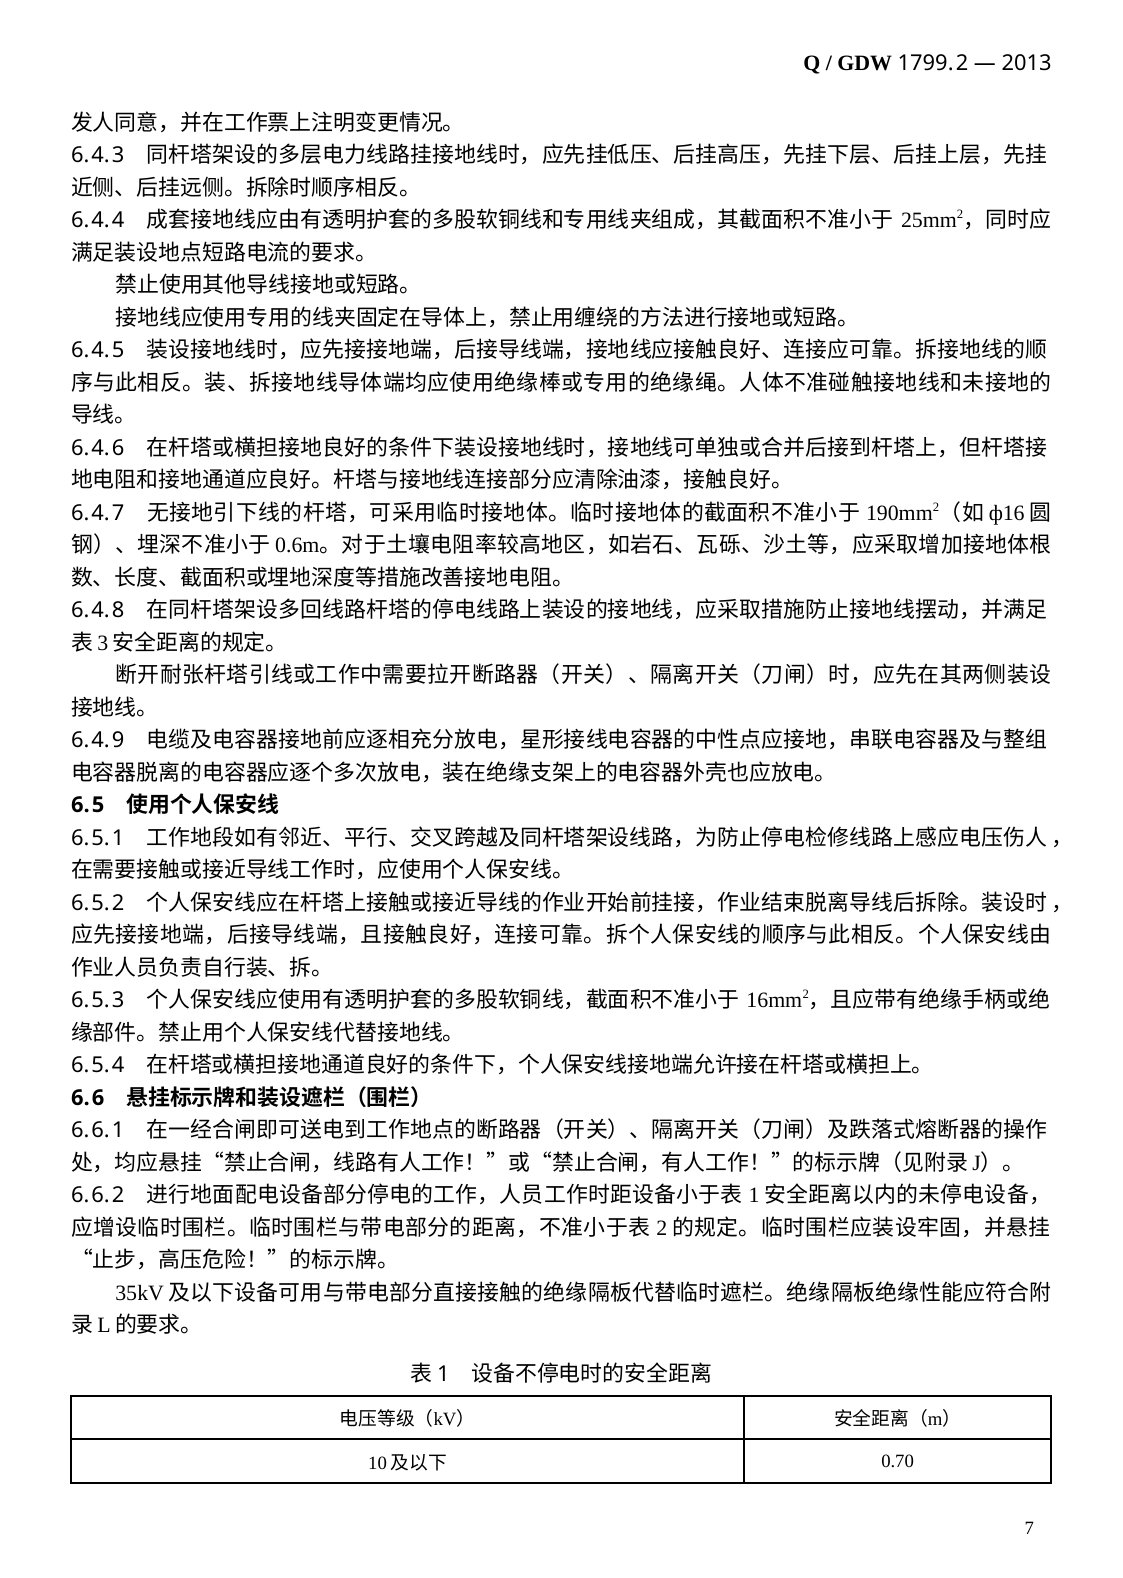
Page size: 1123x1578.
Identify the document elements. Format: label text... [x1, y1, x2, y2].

list 6.5.1 工作地段如有邻近、平行、交叉跨越及同杆塔架设线路，为防止停电检修线路上感应电压伤人，在需要接触或接近导线工作时，应使用个人保安线。 [71, 819, 1051, 884]
list 6.5.4 在杆塔或横担接地通道良好的条件下，个人保安线接地端允许接在杆塔或横担上。 [71, 1047, 1051, 1079]
text 断开耐张杆塔引线或工作中需要拉开断路器（开关）、隔离开关（刀闸）时，应先在其两侧装设接地线。 [71, 657, 1051, 722]
list 6.6.1 在一经合闸即可送电到工作地点的断路器（开关）、隔离开关（刀闸）及跌落式熔断器的操作处，均应悬挂“禁止合闸，线路有人工作！”或“禁止合闸，有人工作！”的标示牌（见附录J）。 [71, 1112, 1051, 1177]
table_cell 0.70 [745, 1440, 1050, 1482]
list 6.5.3 个人保安线应使用有透明护套的多股软铜线，截面积不准小于16mm2，且应带有绝缘手柄或绝缘部件。禁止用个人保安线代替接地线。 [71, 982, 1051, 1047]
text 接地线应使用专用的线夹固定在导体上，禁止用缠绕的方法进行接地或短路。 [71, 299, 1051, 332]
list 6.6.2 进行地面配电设备部分停电的工作，人员工作时距设备小于表1安全距离以内的未停电设备，应增设临时围栏。临时围栏与带电部分的距离，不准小于表2的规定。临时围栏应装设牢固，并悬挂“止步，高压危险！”的标示牌。 [71, 1177, 1051, 1274]
list 6.5.2 个人保安线应在杆塔上接触或接近导线的作业开始前挂接，作业结束脱离导线后拆除。装设时，应先接接地端，后接导线端，且接触良好，连接可靠。拆个人保安线的顺序与此相反。个人保安线由作业人员负责自行装、拆。 [71, 884, 1051, 982]
list 6.4.7 无接地引下线的杆塔，可采用临时接地体。临时接地体的截面积不准小于190mm2（如ф16圆钢）、埋深不准小于0.6m。对于土壤电阻率较高地区，如岩石、瓦砾、沙土等，应采取增加接地体根数、长度、截面积或埋地深度等措施改善接地电阻。 [71, 494, 1051, 592]
table_cell 10及以下 [72, 1440, 743, 1482]
text 表1 设备不停电时的安全距离 [71, 1356, 1051, 1389]
list 6.4.4 成套接地线应由有透明护套的多股软铜线和专用线夹组成，其截面积不准小于25mm2，同时应满足装设地点短路电流的要求。 [71, 202, 1051, 267]
table_header 电压等级（kV） [72, 1397, 743, 1438]
list 6.4.3 同杆塔架设的多层电力线路挂接地线时，应先挂低压、后挂高压，先挂下层、后挂上层，先挂近侧、后挂远侧。拆除时顺序相反。 [71, 137, 1051, 202]
text 6.6 悬挂标示牌和装设遮栏（围栏） [71, 1079, 1051, 1112]
text 禁止使用其他导线接地或短路。 [71, 267, 1051, 299]
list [71, 104, 1051, 137]
list 6.4.6 在杆塔或横担接地良好的条件下装设接地线时，接地线可单独或合并后接到杆塔上，但杆塔接地电阻和接地通道应良好。杆塔与接地线连接部分应清除油漆，接触良好。 [71, 429, 1051, 494]
table_header 安全距离（m） [745, 1397, 1050, 1438]
text 35kV及以下设备可用与带电部分直接接触的绝缘隔板代替临时遮栏。绝缘隔板绝缘性能应符合附录L的要求。 [71, 1274, 1051, 1339]
list 6.4.8 在同杆塔架设多回线路杆塔的停电线路上装设的接地线，应采取措施防止接地线摆动，并满足表3安全距离的规定。 [71, 592, 1051, 657]
text 6.5 使用个人保安线 [71, 787, 1051, 819]
list 6.4.5 装设接地线时，应先接接地端，后接导线端，接地线应接触良好、连接应可靠。拆接地线的顺序与此相反。装、拆接地线导体端均应使用绝缘棒或专用的绝缘绳。人体不准碰触接地线和未接地的导线。 [71, 332, 1051, 429]
list 6.4.9 电缆及电容器接地前应逐相充分放电，星形接线电容器的中性点应接地，串联电容器及与整组电容器脱离的电容器应逐个多次放电，装在绝缘支架上的电容器外壳也应放电。 [71, 722, 1051, 787]
